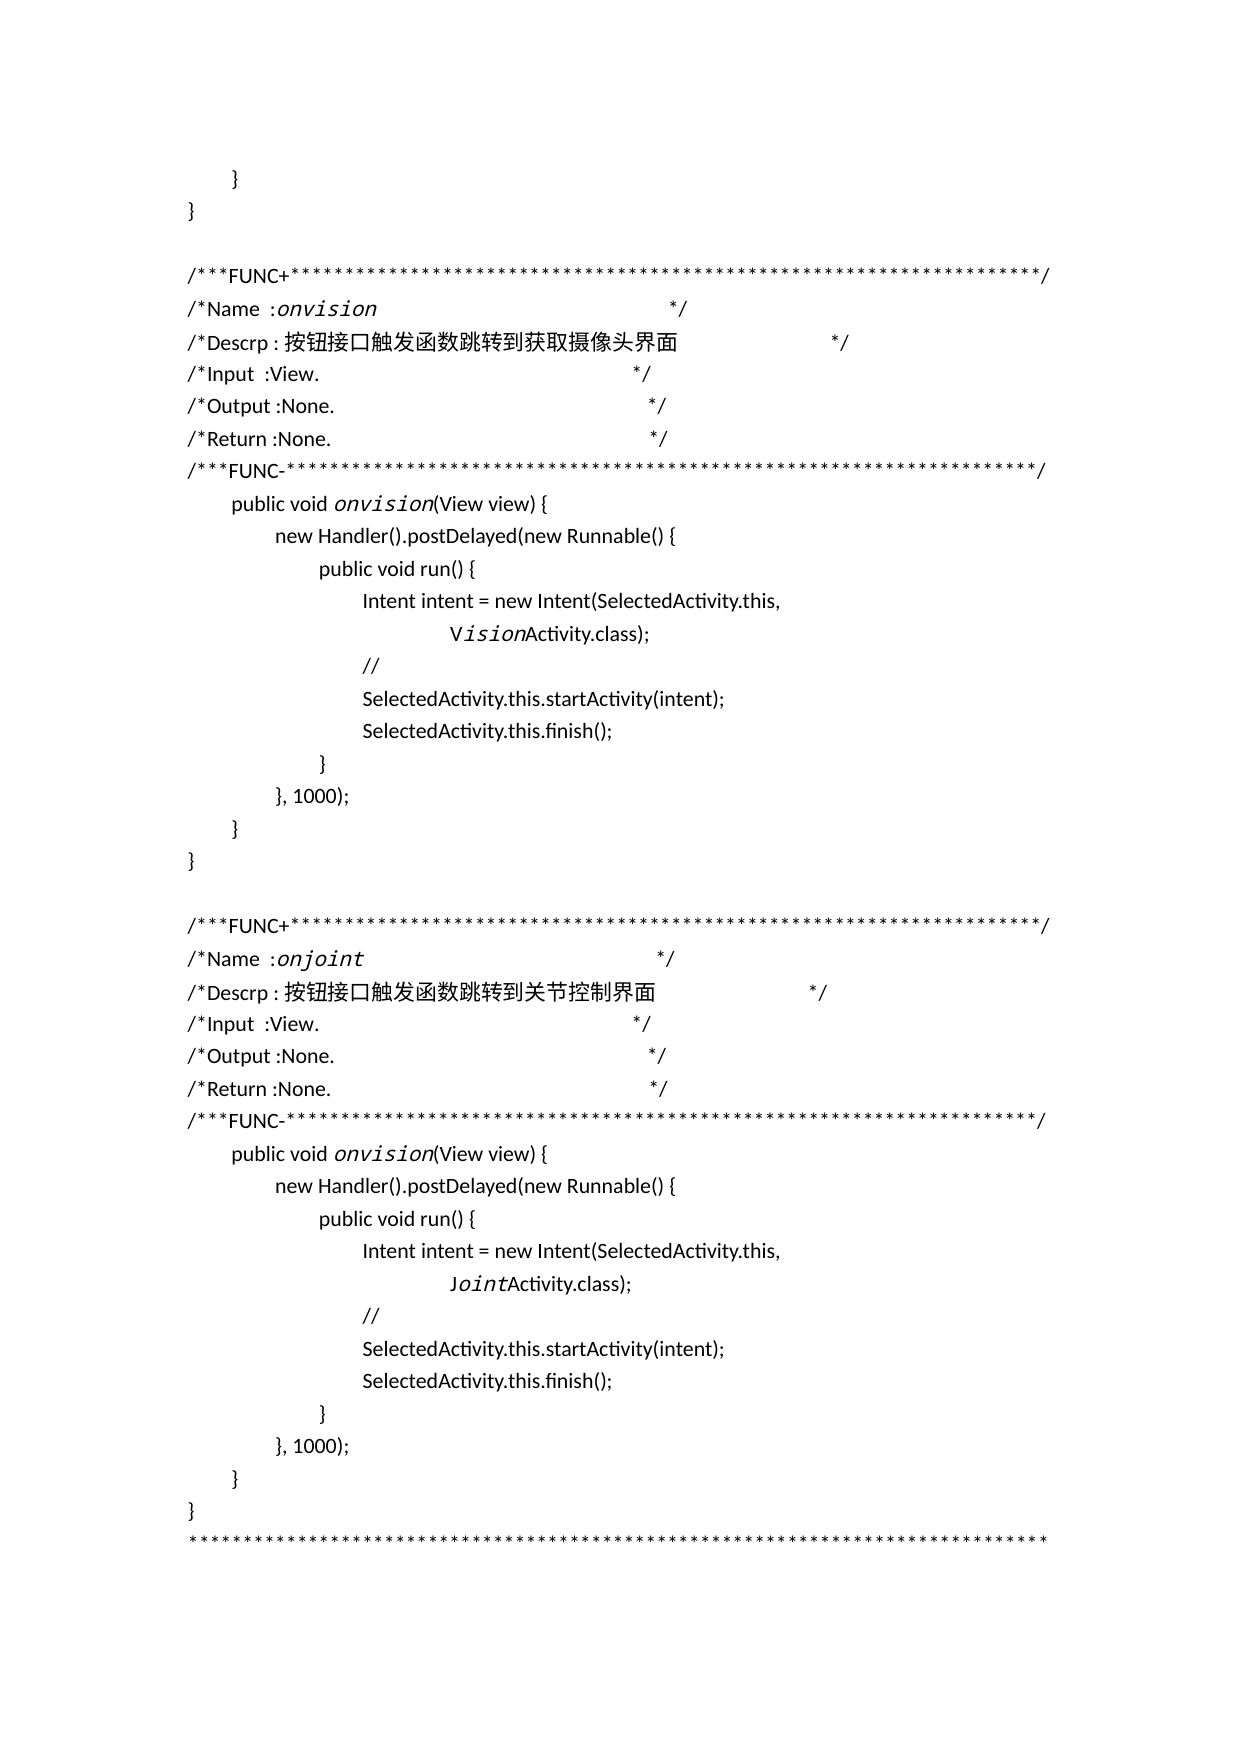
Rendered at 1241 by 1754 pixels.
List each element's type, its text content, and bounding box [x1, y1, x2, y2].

text SelectedActivity.this.startActivity(intent); [187, 1332, 1053, 1364]
text } [187, 194, 1053, 227]
text JointActivity.class); [187, 1267, 1053, 1299]
text /*Return :None. */ [187, 422, 1053, 454]
text } [187, 844, 1053, 877]
text // [187, 649, 1053, 682]
text }, 1000); [187, 1429, 1053, 1462]
text // [187, 1299, 1053, 1332]
text Intent intent = new Intent(SelectedActivity.this, [187, 584, 1053, 617]
text VisionActivity.class); [187, 617, 1053, 649]
text public void run() { [187, 552, 1053, 584]
text SelectedActivity.this.finish(); [187, 714, 1053, 747]
text } [187, 1494, 1053, 1527]
text new Handler().postDelayed(new Runnable() { [187, 1169, 1053, 1202]
text /*Return :None. */ [187, 1072, 1053, 1104]
text } [187, 1397, 1053, 1429]
text }, 1000); [187, 779, 1053, 812]
text /***FUNC+*********************************************************************/ [187, 259, 1053, 292]
text public void run() { [187, 1202, 1053, 1234]
text /*Name :onvision */ [187, 292, 1053, 324]
text new Handler().postDelayed(new Runnable() { [187, 519, 1053, 552]
text /***FUNC-*********************************************************************/ [187, 454, 1053, 487]
text /***FUNC-*********************************************************************/ [187, 1104, 1053, 1137]
text /*Input :View. */ [187, 357, 1053, 389]
text /*Descrp : 按钮接口触发函数跳转到获取摄像头界面 */ [187, 324, 1053, 357]
text /*Output :None. */ [187, 389, 1053, 422]
text public void onvision(View view) { [187, 487, 1053, 519]
text } [187, 747, 1053, 779]
text /*Descrp : 按钮接口触发函数跳转到关节控制界面 */ [187, 974, 1053, 1007]
text SelectedActivity.this.startActivity(intent); [187, 682, 1053, 714]
text ******************************************************************************* [187, 1527, 1053, 1559]
text } [187, 1462, 1053, 1494]
text /*Input :View. */ [187, 1007, 1053, 1039]
text SelectedActivity.this.finish(); [187, 1364, 1053, 1397]
text } [187, 162, 1053, 194]
text public void onvision(View view) { [187, 1137, 1053, 1169]
text /***FUNC+*********************************************************************/ [187, 909, 1053, 942]
text /*Name :onjoint */ [187, 942, 1053, 974]
text Intent intent = new Intent(SelectedActivity.this, [187, 1234, 1053, 1267]
text } [187, 812, 1053, 844]
text /*Output :None. */ [187, 1039, 1053, 1072]
